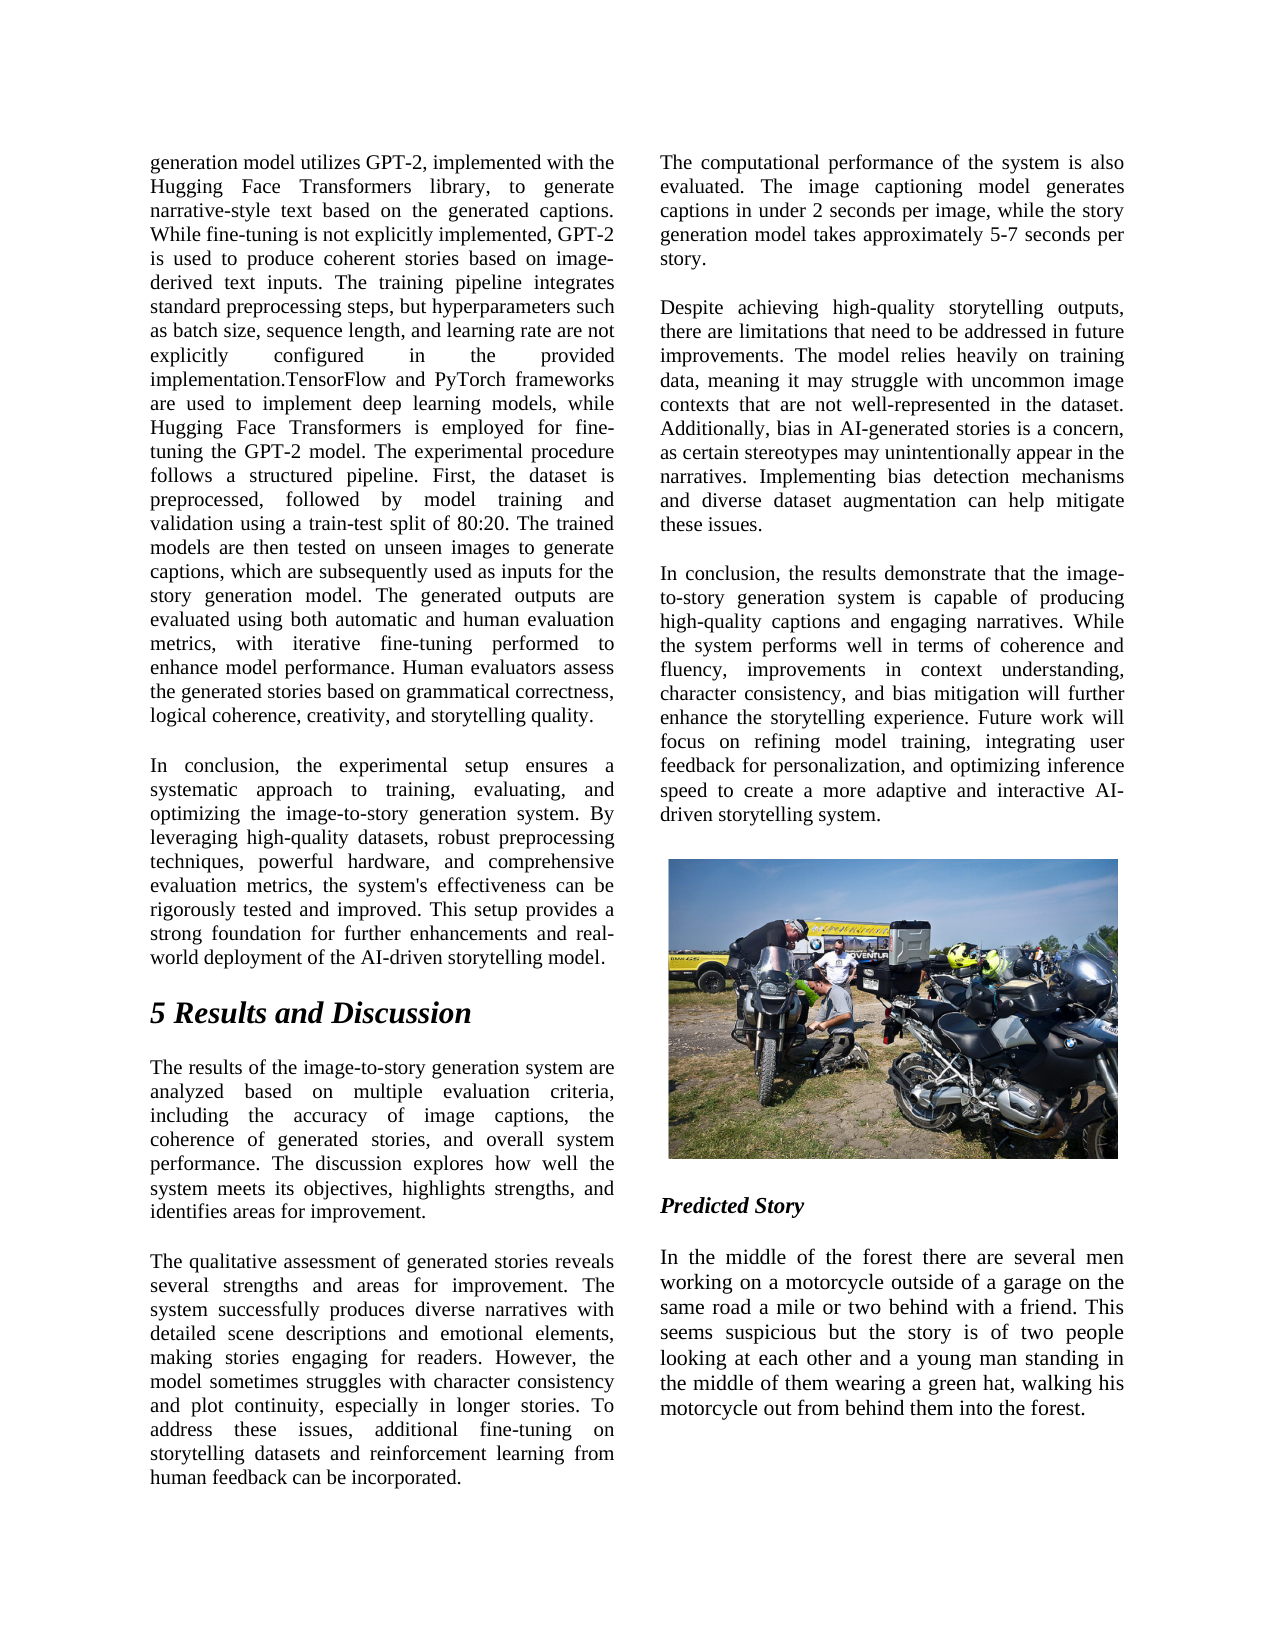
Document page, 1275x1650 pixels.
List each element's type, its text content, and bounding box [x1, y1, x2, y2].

text The qualitative assessment of generated stories reveals several strengths and areas for improvement. The system successfully produces diverse narratives with detailed scene descriptions and emotional elements, making stories engaging for readers. However, the model sometimes struggles with character consistency and plot continuity, especially in longer stories. To address these issues, additional fine-tuning on storytelling datasets and reinforcement learning from human feedback can be incorporated. [150, 1248, 615, 1489]
text Predicted Story [660, 1192, 1125, 1219]
text The results of the image-to-story generation system are analyzed based on multiple evaluation criteria, including the accuracy of image captions, the coherence of generated stories, and overall system performance. The discussion explores how well the system meets its objectives, highlights strengths, and identifies areas for improvement. [150, 1055, 615, 1223]
text Despite achieving high-quality storytelling outputs, there are limitations that need to be addressed in future improvements. The model relies heavily on training data, meaning it may struggle with uncommon image contexts that are not well-represented in the dataset. Additionally, bias in AI-generated stories is a concern, as certain stereotypes may unintentionally appear in the narratives. Implementing bias detection mechanisms and diverse dataset augmentation can help mitigate these issues. [660, 295, 1125, 536]
text The computational performance of the system is also evaluated. The image captioning model generates captions in under 2 seconds per image, while the story generation model takes approximately 5-7 seconds per story. [660, 150, 1125, 270]
subtitle 5 Results and Discussion [150, 994, 615, 1030]
text In conclusion, the results demonstrate that the image-to-story generation system is capable of producing high-quality captions and engaging narratives. While the system performs well in terms of coherence and fluency, improvements in context understanding, character consistency, and bias mitigation will further enhance the storytelling experience. Future work will focus on refining model training, integrating user feedback for personalization, and optimizing inference speed to create a more adaptive and interactive AI-driven storytelling system. [660, 561, 1125, 826]
text In the middle of the forest there are several men working on a motorcycle outside of a garage on the same road a mile or two behind with a friend. This seems suspicious but the story is of two people looking at each other and a young man standing in the middle of them wearing a green hat, walking his motorcycle out from behind them into the forest. [660, 1244, 1125, 1420]
text In conclusion, the experimental setup ensures a systematic approach to training, evaluating, and optimizing the image-to-story generation system. By leveraging high-quality datasets, robust preprocessing techniques, powerful hardware, and comprehensive evaluation metrics, the system's effectiveness can be rigorously tested and improved. This setup provides a strong foundation for further enhancements and real-world deployment of the AI-driven storytelling model. [150, 752, 615, 969]
picture [659, 850, 1126, 1168]
